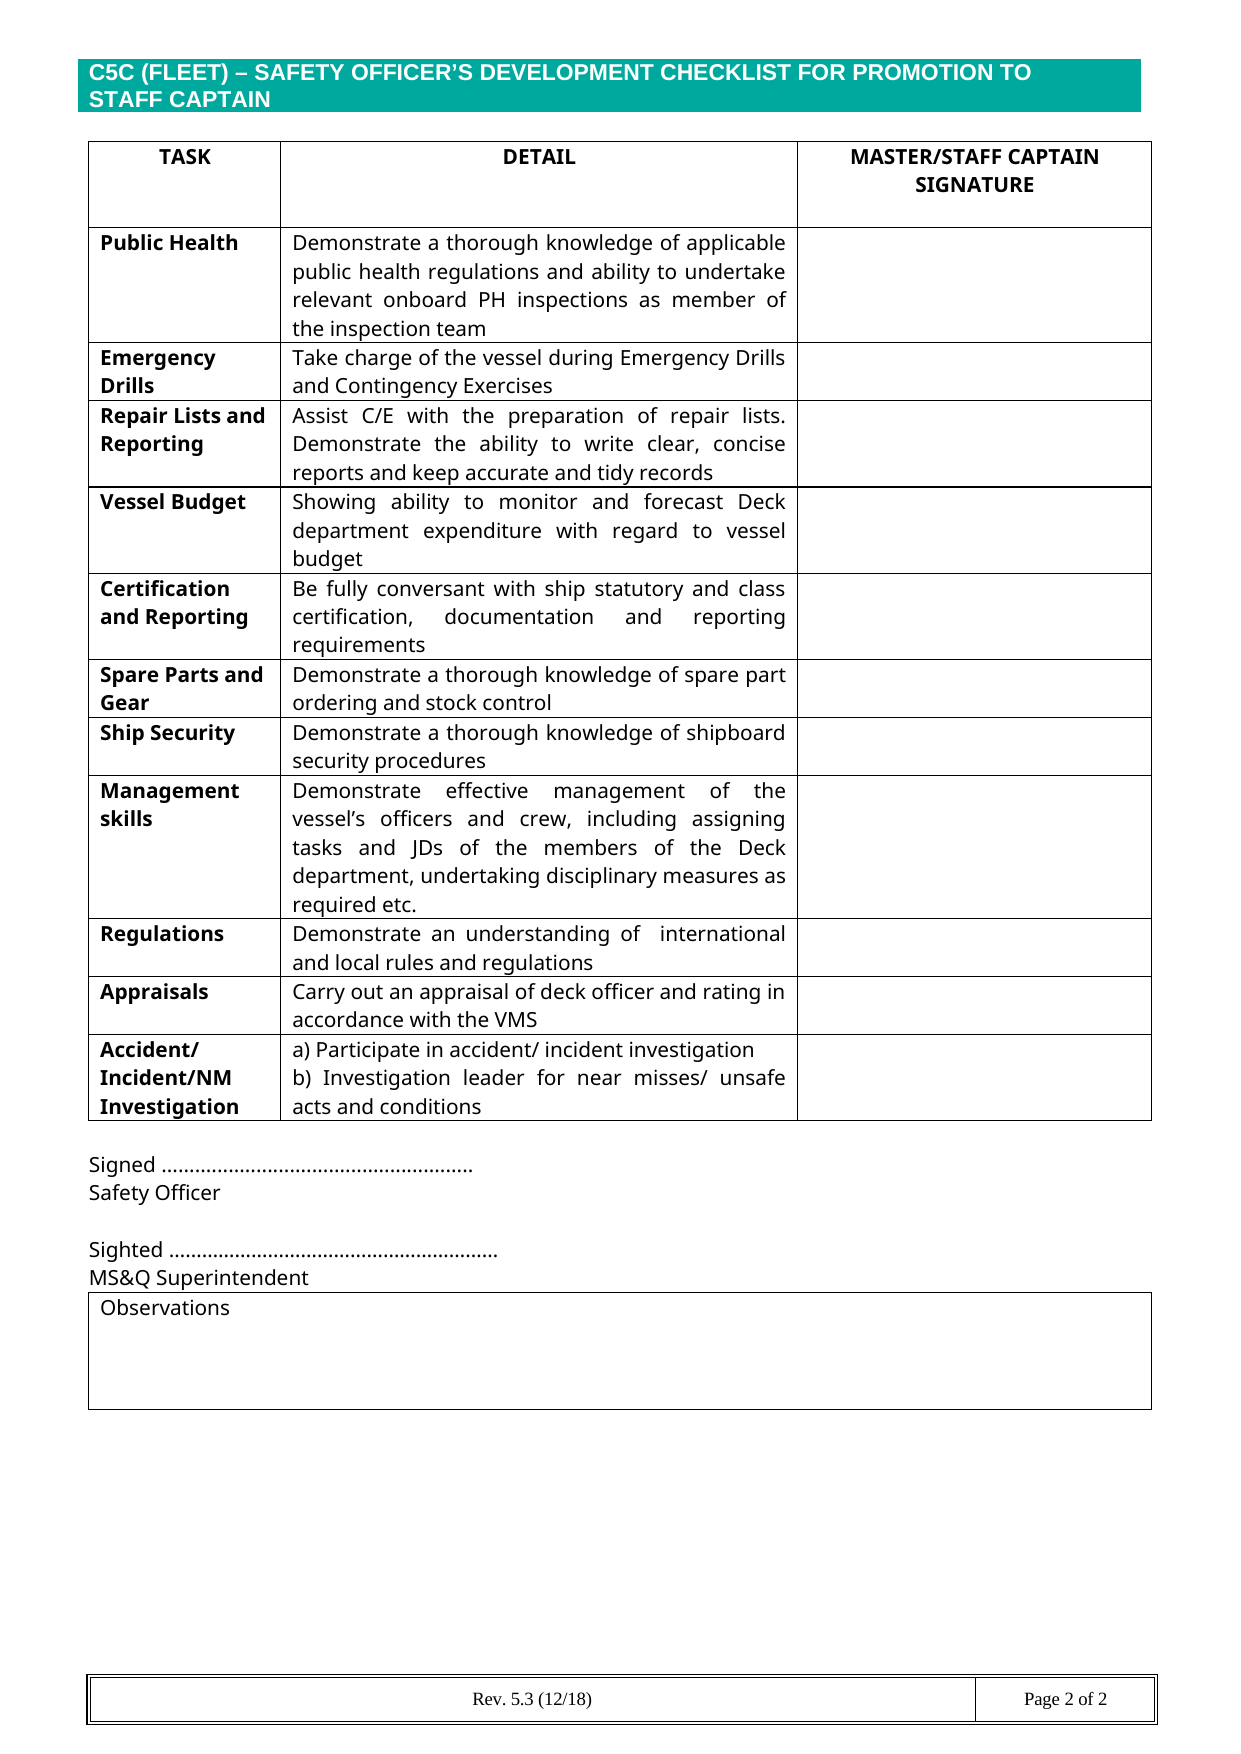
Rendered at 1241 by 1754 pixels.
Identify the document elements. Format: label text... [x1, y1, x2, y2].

table_header DETAIL [281, 142, 797, 227]
table_cell Management skills [89, 776, 280, 918]
table_cell [798, 401, 1151, 486]
table_cell [798, 776, 1151, 918]
table_cell Accident/ Incident/NM Investigation [89, 1035, 280, 1120]
table_cell [798, 488, 1151, 573]
subtitle Signed ........................................................ [89, 1150, 1152, 1178]
table_header TASK [89, 142, 280, 227]
table_cell Demonstrate effective management of the vessel’s officers and crew, including assigning tasks and JDs of the members of the Deck department, undertaking disciplinary measures as required etc. [281, 776, 797, 918]
subtitle Sighted …………………………………………………… [89, 1235, 1152, 1263]
table_cell [798, 1035, 1151, 1120]
table_cell Certification and Reporting [89, 574, 280, 659]
table_cell [798, 660, 1151, 717]
table_cell Emergency Drills [89, 343, 280, 400]
subtitle Safety Officer [89, 1178, 1152, 1207]
table_cell Demonstrate a thorough knowledge of applicable public health regulations and ability to undertake relevant onboard PH inspections as member of the inspection team [281, 228, 797, 342]
table_cell Be fully conversant with ship statutory and class certification, documentation and reporting requirements [281, 574, 797, 659]
table_cell [798, 343, 1151, 400]
table_cell [798, 977, 1151, 1034]
table_cell [798, 718, 1151, 775]
table_cell [798, 228, 1151, 342]
table_cell Showing ability to monitor and forecast Deck department expenditure with regard to vessel budget [281, 488, 797, 573]
table_cell Take charge of the vessel during Emergency Drills and Contingency Exercises [281, 343, 797, 400]
table_cell Vessel Budget [89, 488, 280, 573]
table_cell Public Health [89, 228, 280, 342]
table_cell Assist C/E with the preparation of repair lists. Demonstrate the ability to write clear, concise reports and keep accurate and tidy records [281, 401, 797, 486]
subtitle MS&Q Superintendent [89, 1263, 1152, 1292]
table_cell Spare Parts and Gear [89, 660, 280, 717]
table_cell a) Participate in accident/ incident investigation b) Investigation leader for near misses/ unsafe acts and conditions [281, 1035, 797, 1120]
table_cell Ship Security [89, 718, 280, 775]
table_header Observations [89, 1293, 1151, 1409]
table_cell Carry out an appraisal of deck officer and rating in accordance with the VMS [281, 977, 797, 1034]
table_cell Regulations [89, 919, 280, 976]
table_cell [798, 919, 1151, 976]
table_cell Appraisals [89, 977, 280, 1034]
table_cell Demonstrate a thorough knowledge of shipboard security procedures [281, 718, 797, 775]
table_cell Repair Lists and Reporting [89, 401, 280, 486]
table_cell [798, 574, 1151, 659]
table_cell Demonstrate a thorough knowledge of spare part ordering and stock control [281, 660, 797, 717]
table_cell Demonstrate an understanding of international and local rules and regulations [281, 919, 797, 976]
table_header MASTER/STAFF CAPTAIN SIGNATURE [798, 142, 1151, 227]
